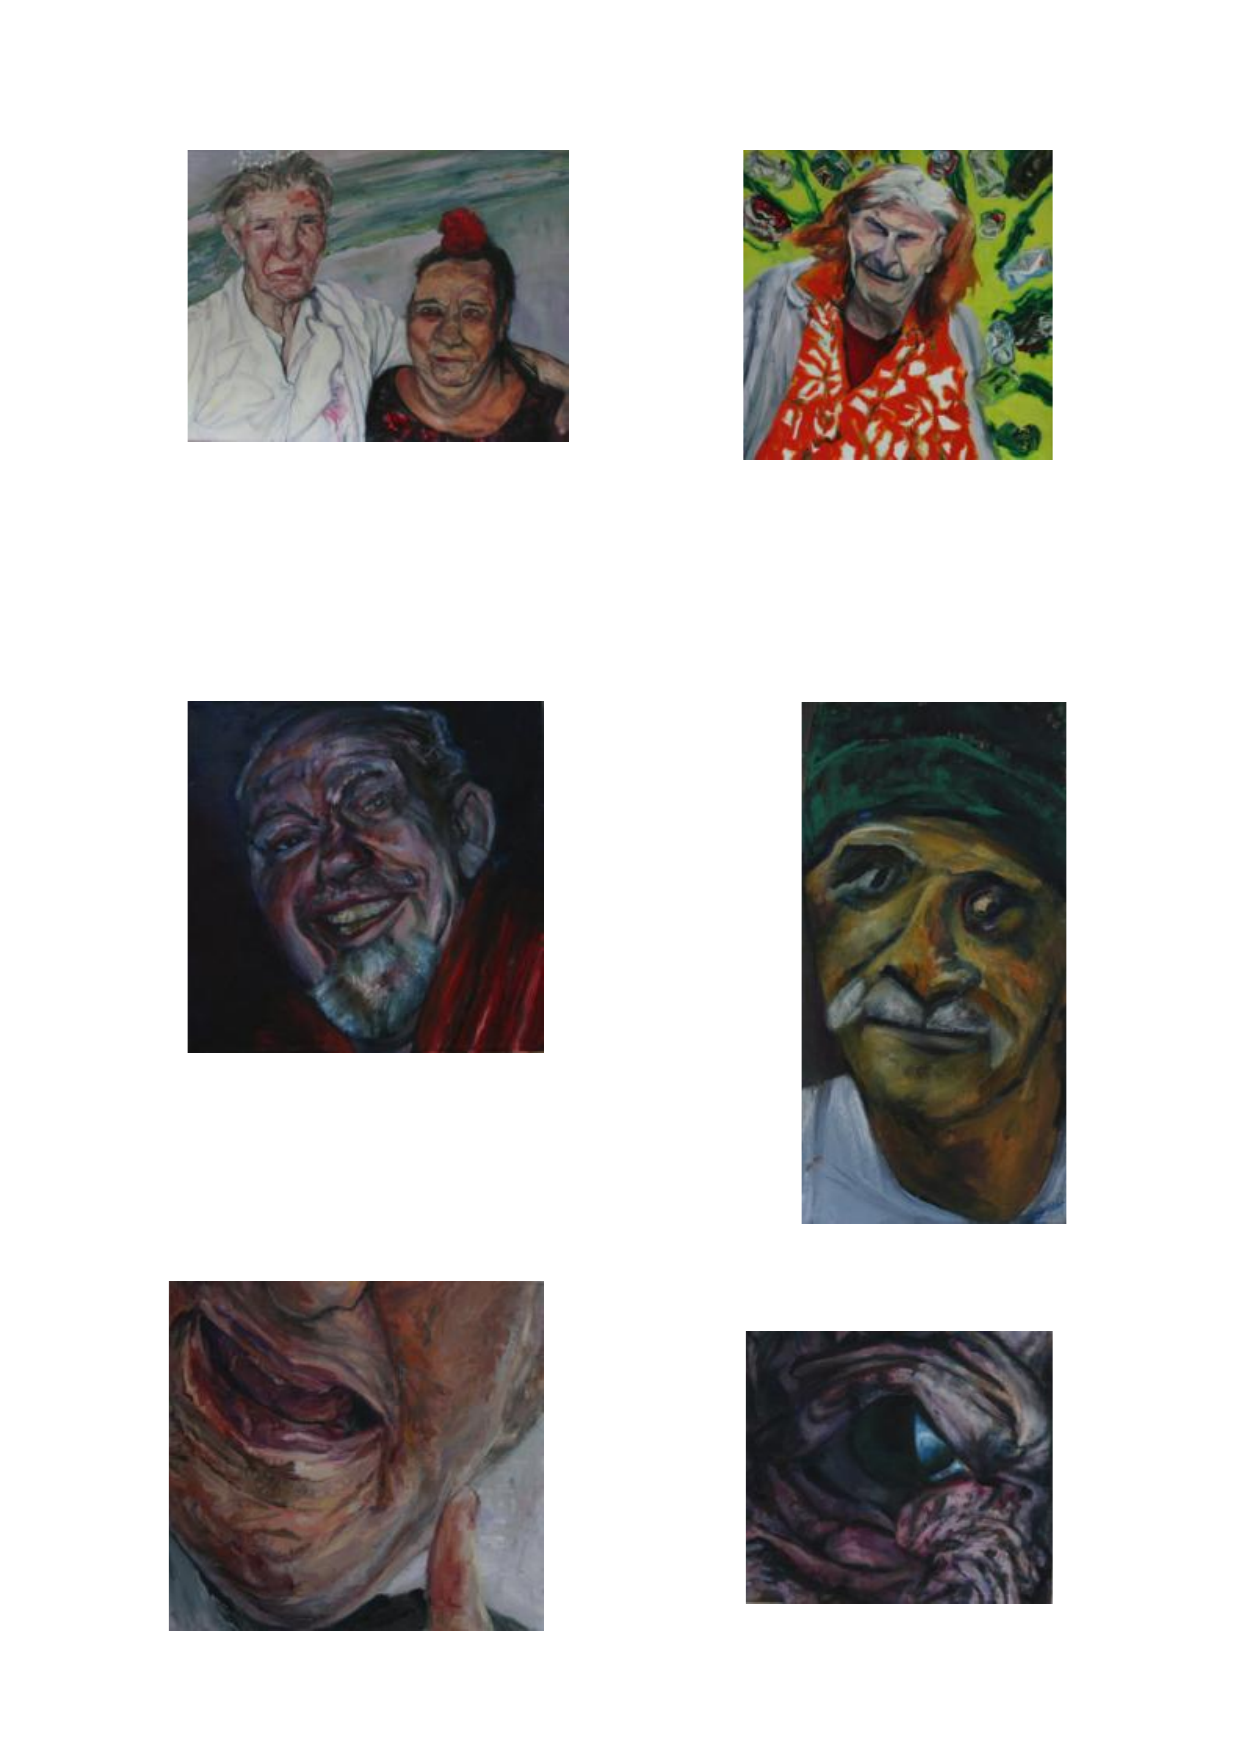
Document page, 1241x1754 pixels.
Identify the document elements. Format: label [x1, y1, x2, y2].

picture [745, 1331, 1053, 1604]
picture [743, 150, 1053, 460]
picture [801, 702, 1067, 1224]
picture [187, 150, 569, 442]
picture [168, 1281, 544, 1631]
picture [187, 701, 544, 1053]
